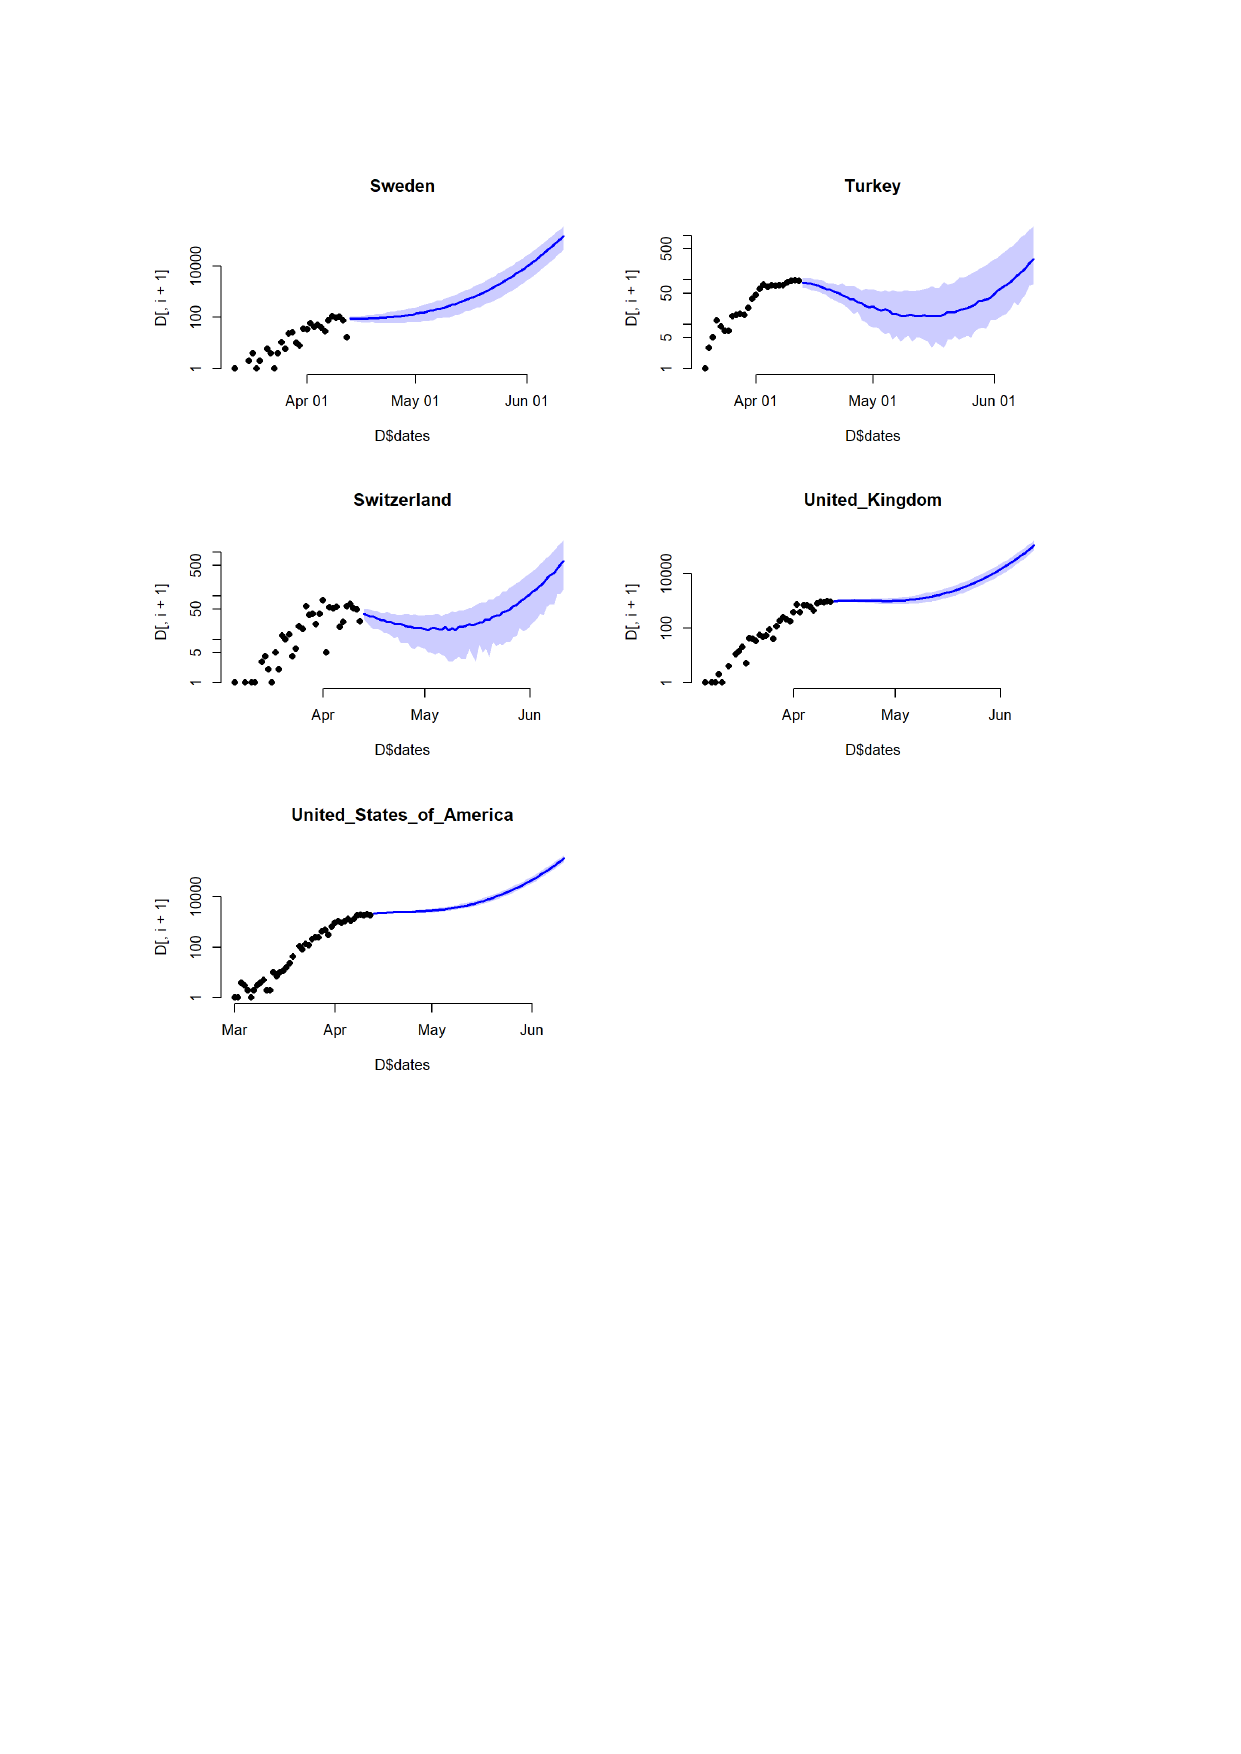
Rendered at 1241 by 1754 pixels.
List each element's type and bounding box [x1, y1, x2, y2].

picture [150, 150, 1091, 777]
picture [150, 778, 1091, 1406]
